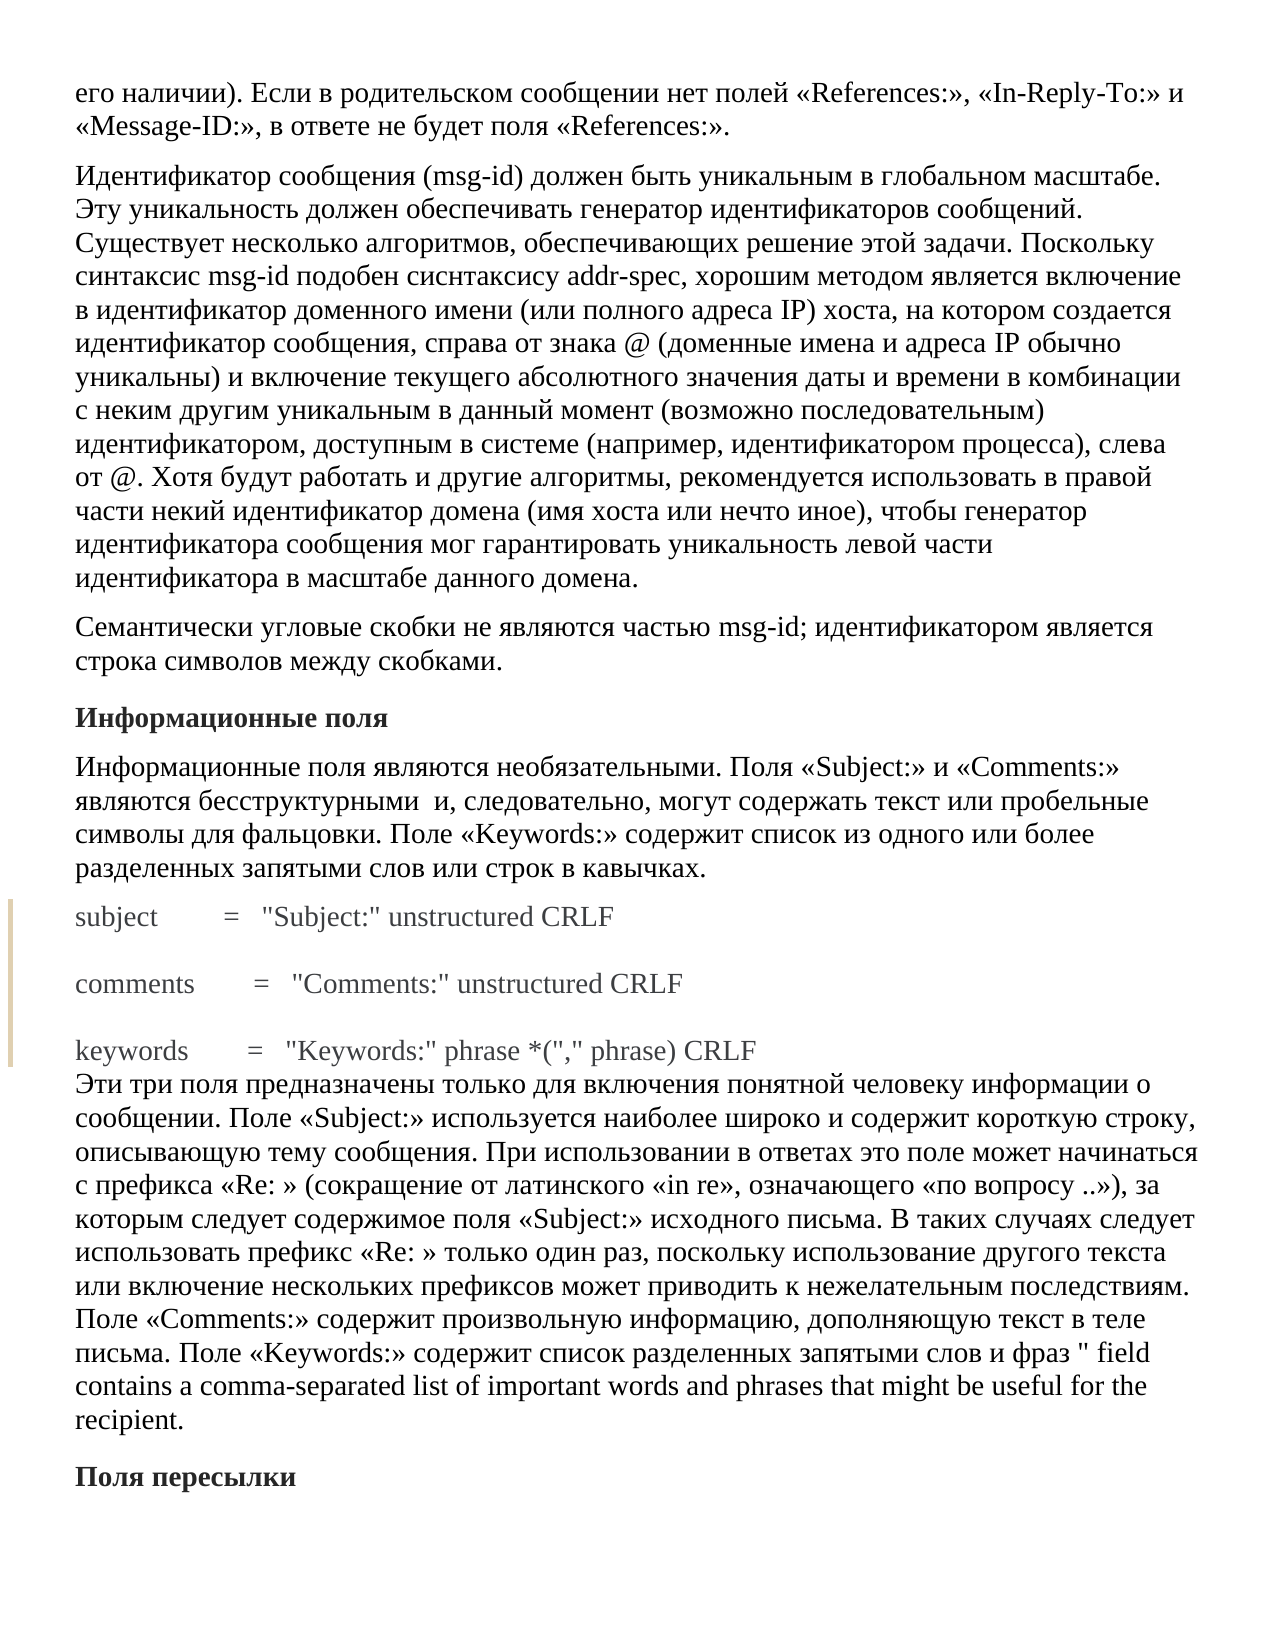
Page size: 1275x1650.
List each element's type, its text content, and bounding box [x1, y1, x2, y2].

text keywords = "Keywords:" phrase *("," phrase) CRLF [75, 1033, 1200, 1067]
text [75, 75, 1200, 142]
text Семантически угловые скобки не являются частью msg-id; идентификатором является строка символов между скобками. [75, 609, 1200, 676]
text comments = "Comments:" unstructured CRLF [75, 966, 1200, 999]
text Идентификатор сообщения (msg-id) должен быть уникальным в глобальном масштабе. Эту уникальность должен обеспечивать генератор идентификаторов сообщений. Существует несколько алгоритмов, обеспечивающих решение этой задачи. Поскольку синтаксис msg-id подобен сиснтаксису addr-spec, хорошим методом является включение в идентификатор доменного имени (или полного адреса IP) хоста, на котором создается идентификатор сообщения, справа от знака @ (доменные имена и адреса IP обычно уникальны) и включение текущего абсолютного значения даты и времени в комбинации с неким другим уникальным в данный момент (возможно последовательным) идентификатором, доступным в системе (например, идентификатором процесса), слева от @. Хотя будут работать и другие алгоритмы, рекомендуется использовать в правой части некий идентификатор домена (имя хоста или нечто иное), чтобы генератор идентификатора сообщения мог гарантировать уникальность левой части идентификатора в масштабе данного домена. [75, 158, 1200, 594]
text Информационные поля являются необязательными. Поля «Subject:» и «Comments:» являются бесструктурными и, следовательно, могут содержать текст или пробельные символы для фальцовки. Поле «Keywords:» содержит список из одного или более разделенных запятыми слов или строк в кавычках. [75, 749, 1200, 883]
text Поля пересылки [75, 1459, 1200, 1492]
text Эти три поля предназначены только для включения понятной человеку информации о сообщении. Поле «Subject:» используется наиболее широко и содержит короткую строку, описывающую тему сообщения. При использовании в ответах это поле может начинаться с префикса «Re: » (сокращение от латинского «in re», означающего «по вопросу ..»), за которым следует содержимое поля «Subject:» исходного письма. В таких случаях следует использовать префикс «Re: » только один раз, поскольку использование другого текста или включение нескольких префиксов может приводить к нежелательным последствиям. Поле «Comments:» содержит произвольную информацию, дополняющую текст в теле письма. Поле «Keywords:» содержит список разделенных запятыми слов и фраз " field contains a comma-separated list of important words and phrases that might be useful for the recipient. [75, 1067, 1200, 1436]
text Информационные поля [75, 700, 1200, 733]
text subject = "Subject:" unstructured CRLF [13, 899, 1200, 932]
